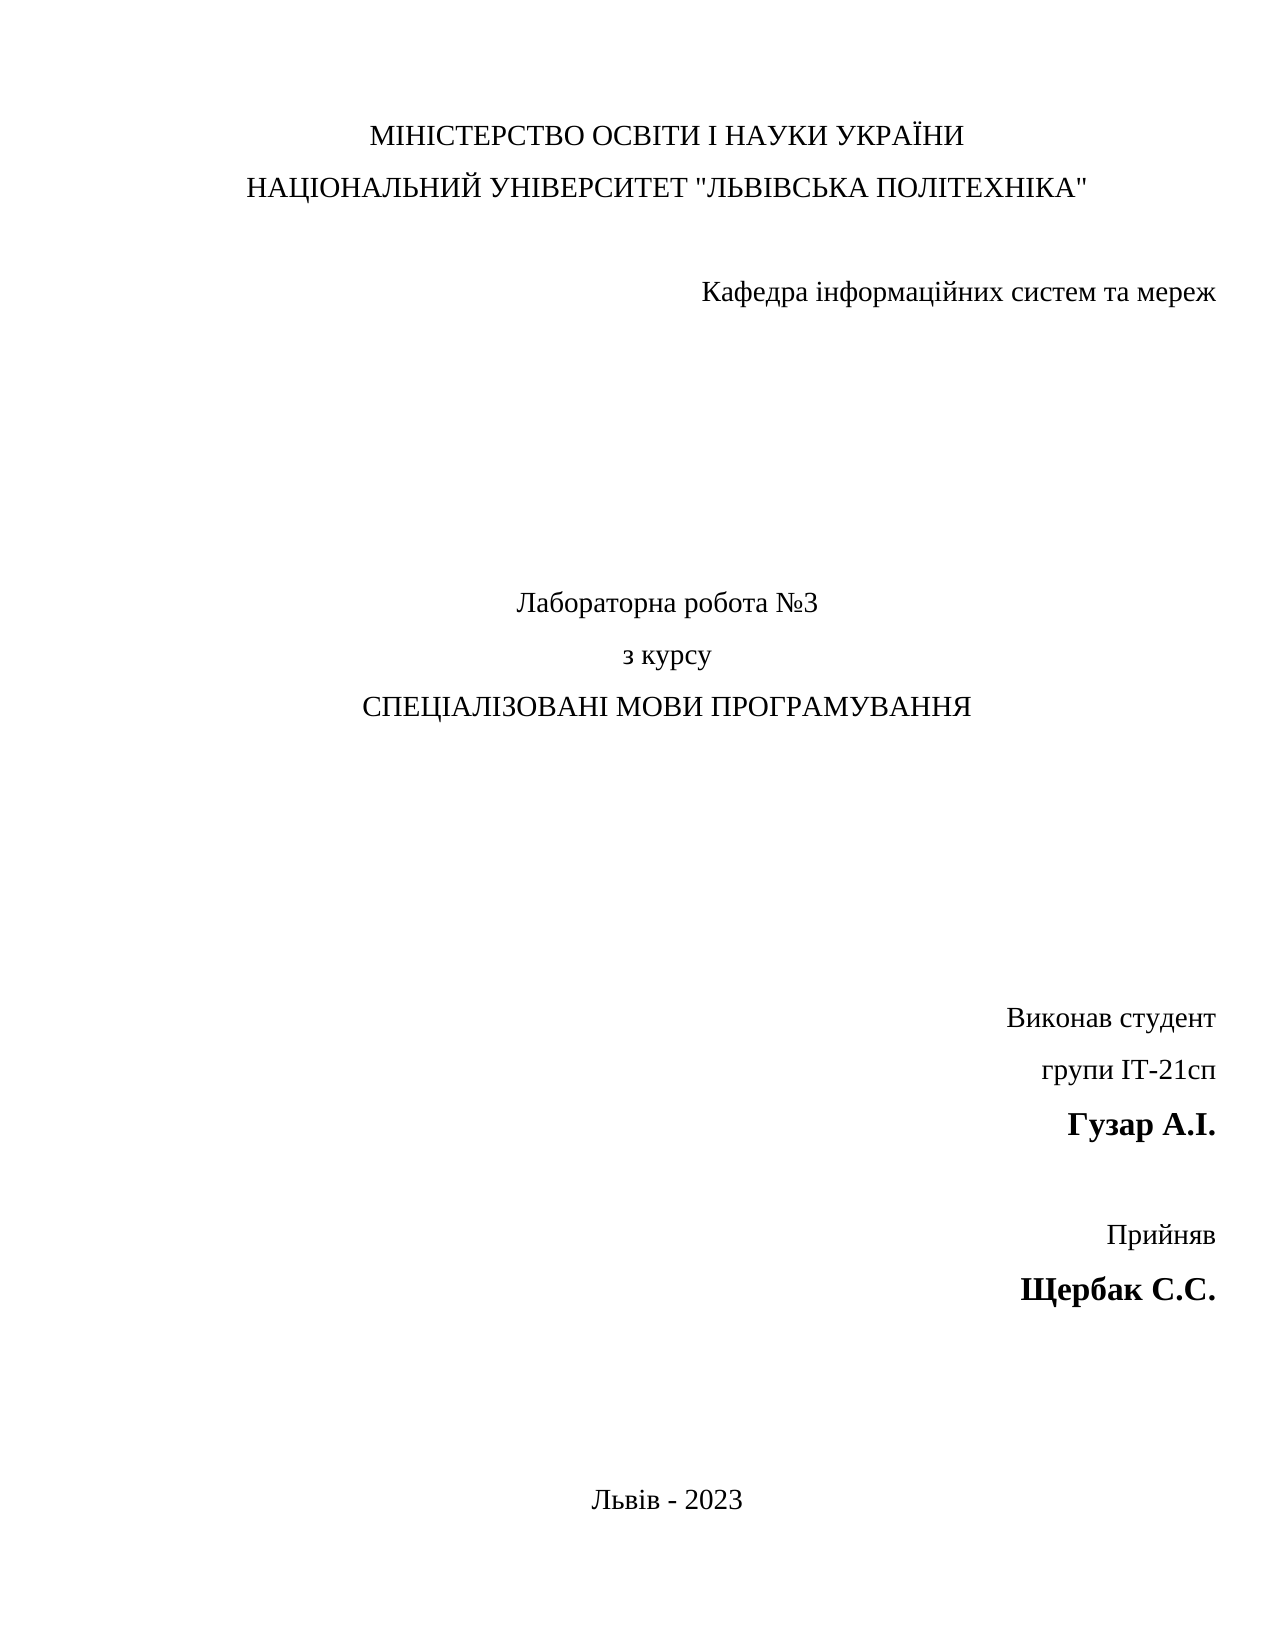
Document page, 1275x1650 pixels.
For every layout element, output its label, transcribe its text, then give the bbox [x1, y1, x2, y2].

text Прийняв [118, 1217, 1216, 1251]
text Кафедра інформаційних систем та мереж [118, 274, 1216, 307]
text СПЕЦІАЛІЗОВАНІ МОВИ ПРОГРАМУВАННЯ [118, 689, 1216, 722]
text НАЦІОНАЛЬНИЙ УНІВЕРСИТЕТ "ЛЬВІВСЬКА ПОЛІТЕХНІКА" [118, 170, 1216, 203]
text групи ІТ-21сп [118, 1052, 1216, 1085]
text МІНІСТЕРСТВО ОСВІТИ І НАУКИ УКРАЇНИ [118, 118, 1216, 152]
text Гузар А.І. [118, 1104, 1216, 1142]
text Виконав студент [118, 1000, 1216, 1033]
text Щербак С.С. [118, 1269, 1216, 1308]
text Львів - 2023 [118, 1482, 1216, 1515]
text з курсу [118, 637, 1216, 670]
text Лабораторна робота №3 [118, 585, 1216, 618]
